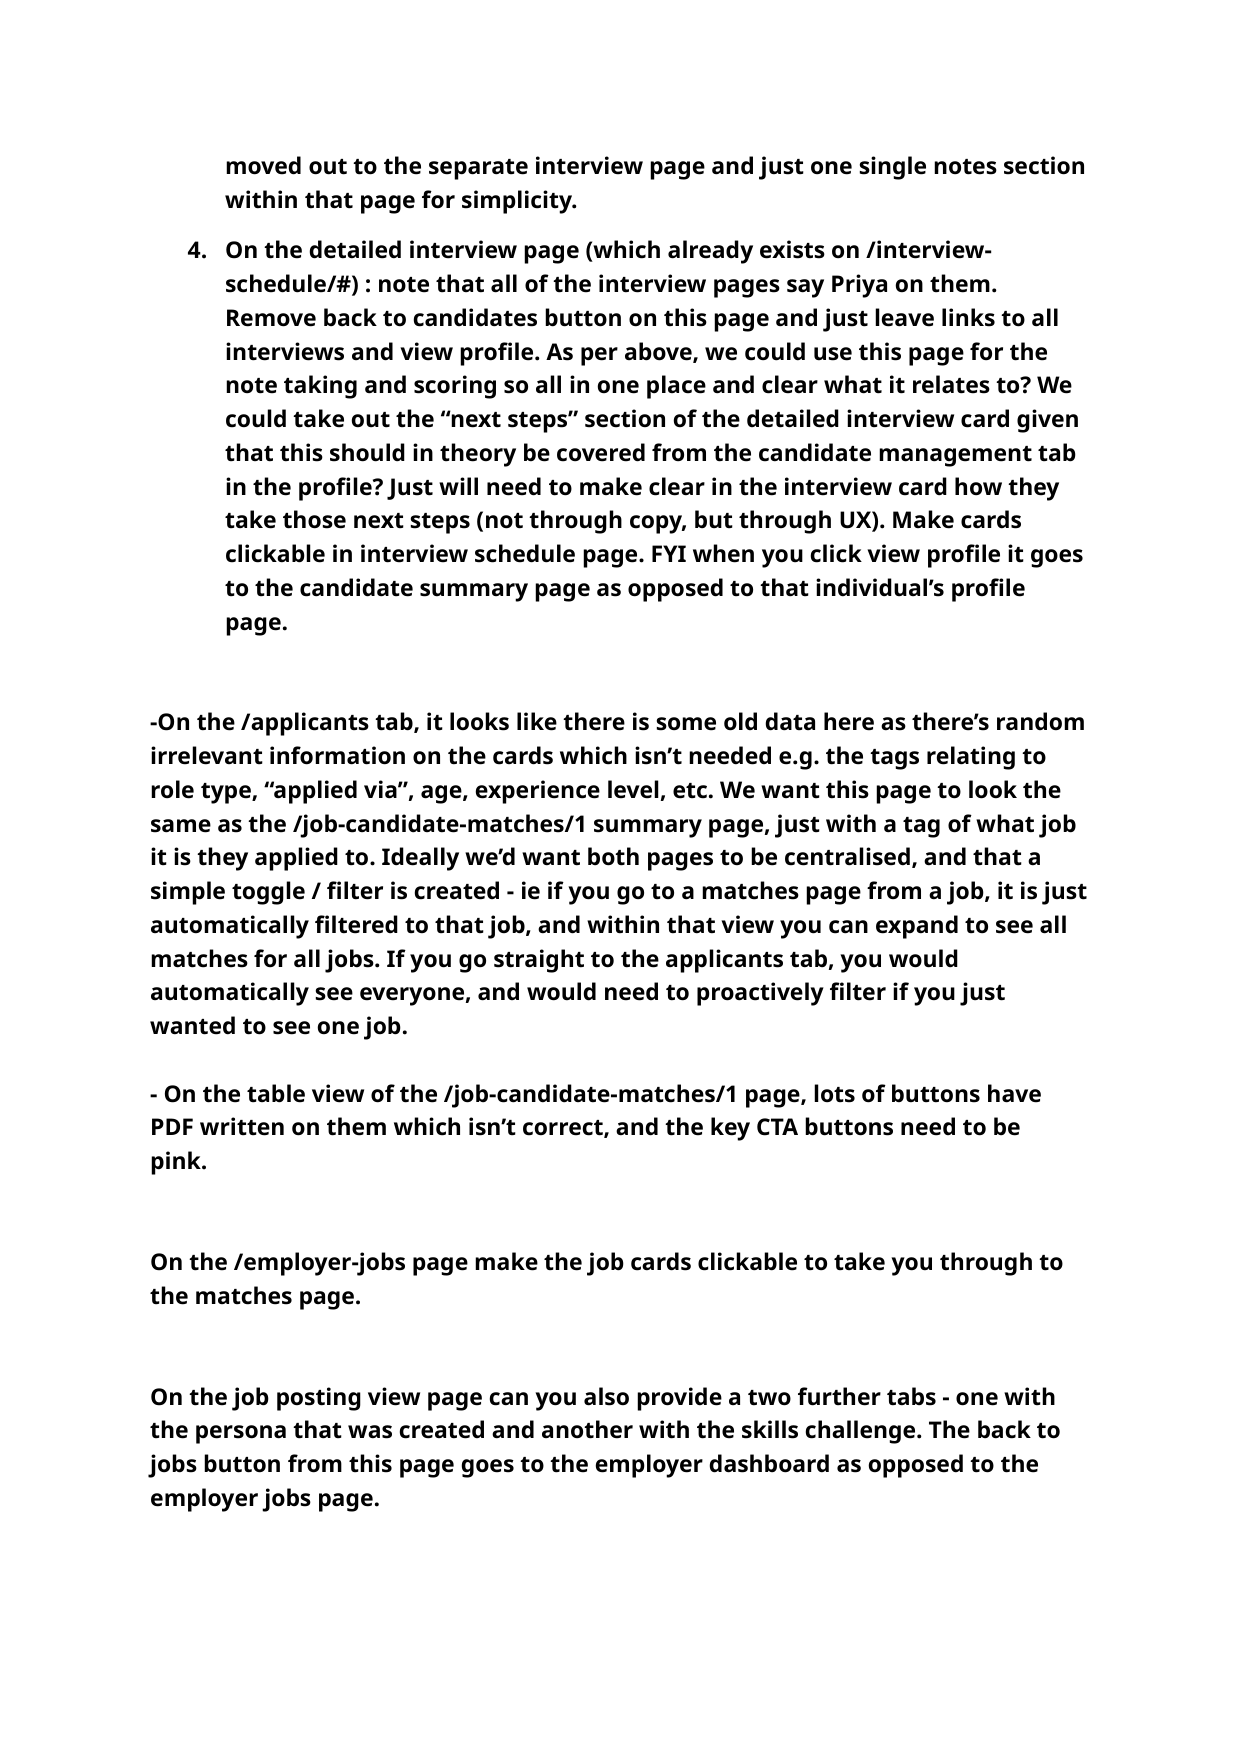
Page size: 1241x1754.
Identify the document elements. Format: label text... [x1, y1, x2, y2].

text -On the /applicants tab, it looks like there is some old data here as there’s random irrelevant information on the cards which isn’t needed e.g. the tags relating to role type, “applied via”, age, experience level, etc. We want this page to look the same as the /job-candidate-matches/1 summary page, just with a tag of what job it is they applied to. Ideally we’d want both pages to be centralised, and that a simple toggle / filter is created - ie if you go to a matches page from a job, it is just automatically filtered to that job, and within that view you can expand to see all matches for all jobs. If you go straight to the applicants tab, you would automatically see everyone, and would need to proactively filter if you just wanted to see one job. - On the table view of the /job-candidate-matches/1 page, lots of buttons have PDF written on them which isn’t correct, and the key CTA buttons need to be pink. [150, 706, 1090, 1176]
text On the job posting view page can you also provide a two further tabs - one with the persona that was created and another with the skills challenge. The back to jobs button from this page goes to the employer dashboard as opposed to the employer jobs page. [150, 1380, 1090, 1513]
list On the detailed interview page (which already exists on /interview-schedule/#) : note that all of the interview pages say Priya on them. Remove back to candidates button on this page and just leave links to all interviews and view profile. As per above, we could use this page for the note taking and scoring so all in one place and clear what it relates to? We could take out the “next steps” section of the detailed interview card given that this should in theory be covered from the candidate management tab in the profile? Just will need to make clear in the interview card how they take those next steps (not through copy, but through UX). Make cards clickable in interview schedule page. FYI when you click view profile it goes to the candidate summary page as opposed to that individual’s profile page. [187, 234, 1090, 637]
text On the /employer-jobs page make the job cards clickable to take you through to the matches page. [150, 1246, 1090, 1311]
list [187, 150, 1090, 215]
